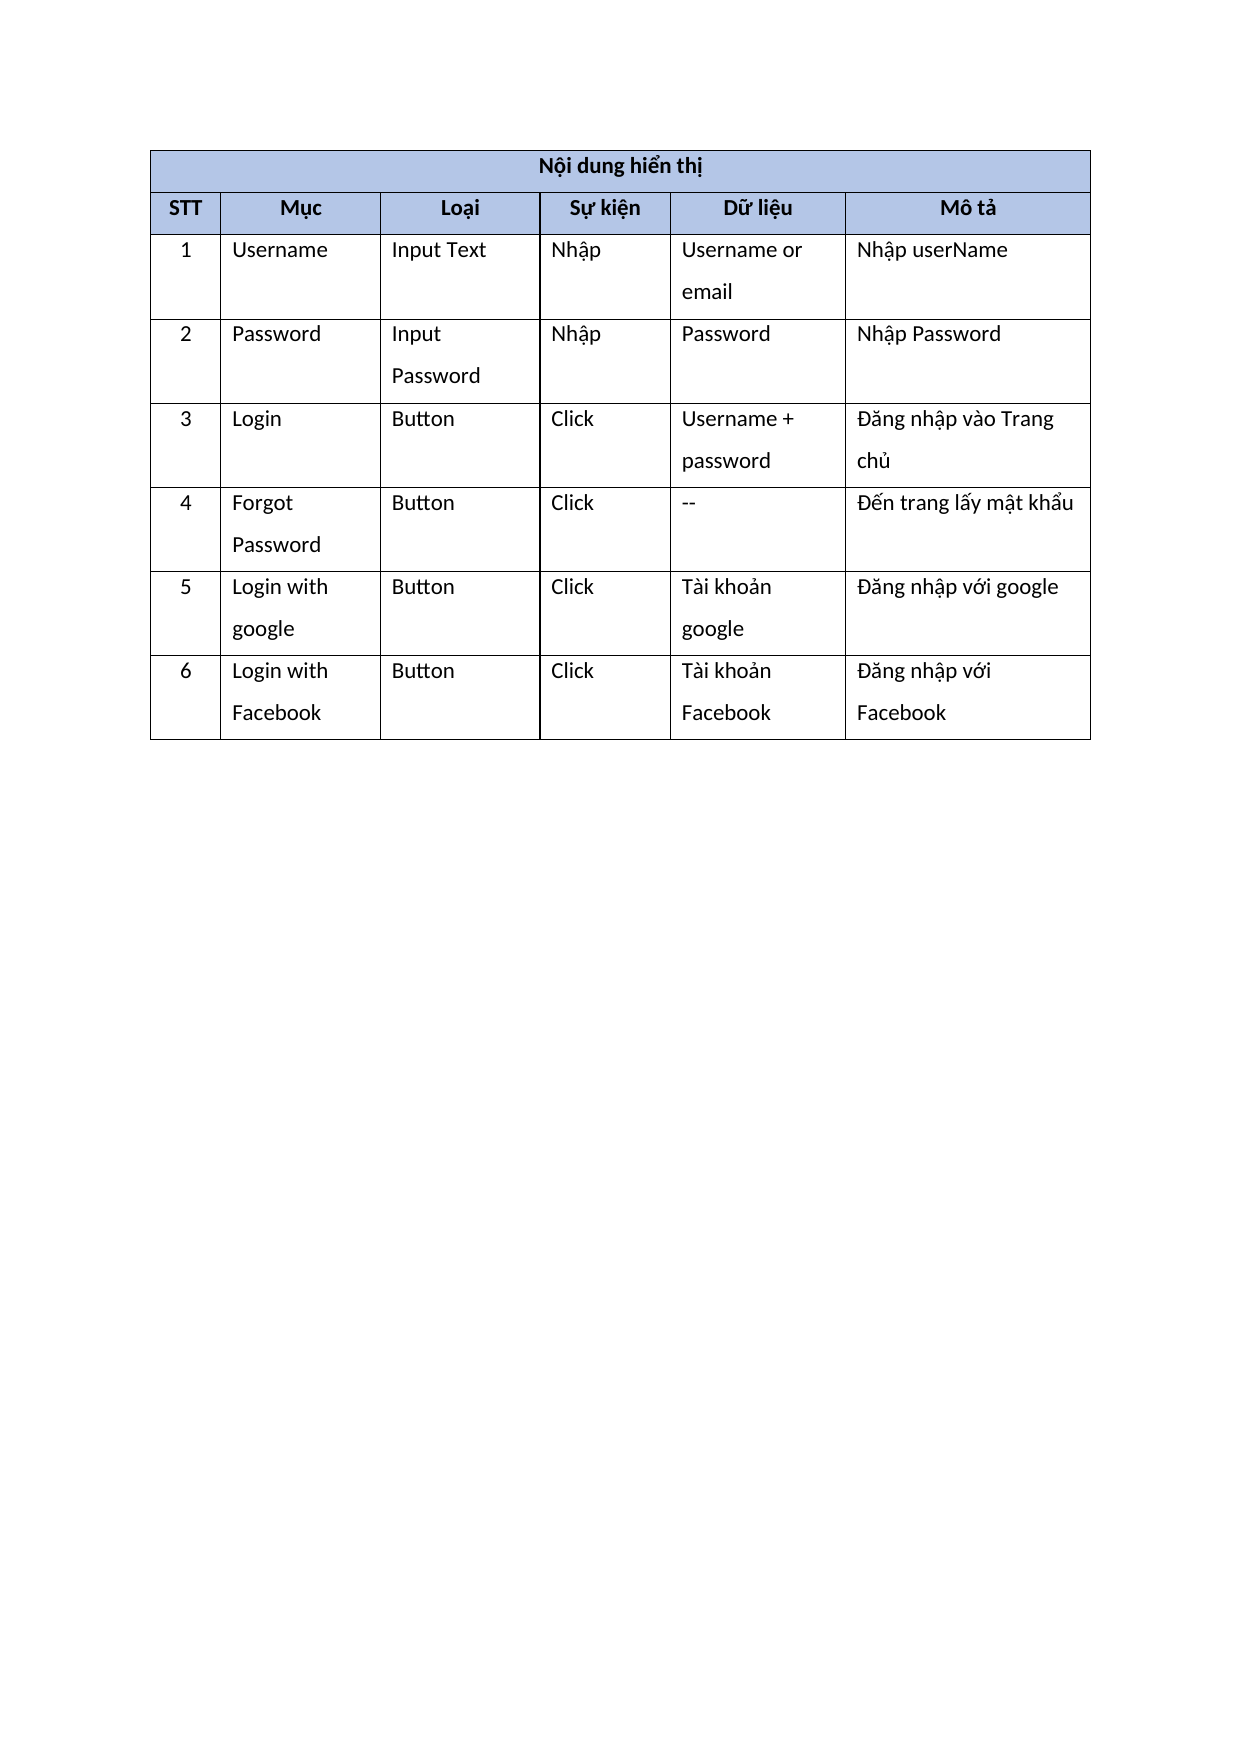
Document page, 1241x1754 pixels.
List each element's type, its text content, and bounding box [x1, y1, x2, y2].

table_cell Nhập userName [846, 235, 1090, 318]
table_cell Click [541, 404, 670, 487]
table_cell Nội dung hiển thị [151, 151, 1090, 192]
table_cell Nhập [541, 320, 670, 403]
table_cell Đăng nhập với google [846, 572, 1090, 655]
table_cell STT [151, 193, 220, 234]
table_cell Mục [221, 193, 380, 234]
table_cell Button [381, 488, 539, 571]
table_cell Click [541, 488, 670, 571]
table_cell Login with google [221, 572, 380, 655]
table_cell Button [381, 572, 539, 655]
table_cell 6 [151, 656, 220, 739]
table_cell 4 [151, 488, 220, 571]
table_cell Click [541, 656, 670, 739]
table_cell Username [221, 235, 380, 318]
table_cell Input Text [381, 235, 539, 318]
table_cell 2 [151, 320, 220, 403]
table_cell Loại [381, 193, 539, 234]
table_cell Sự kiện [541, 193, 670, 234]
table_cell Tài khoản Facebook [671, 656, 845, 739]
table_cell Tài khoản google [671, 572, 845, 655]
table_cell Nhập Password [846, 320, 1090, 403]
table_cell Login [221, 404, 380, 487]
table_cell Button [381, 656, 539, 739]
table_cell 1 [151, 235, 220, 318]
table_cell 3 [151, 404, 220, 487]
table_cell Mô tả [846, 193, 1090, 234]
table_cell Click [541, 572, 670, 655]
table_cell Đăng nhập vào Trang chủ [846, 404, 1090, 487]
table_cell Password [671, 320, 845, 403]
table_cell Input Password [381, 320, 539, 403]
table_cell Login with Facebook [221, 656, 380, 739]
table_cell Password [221, 320, 380, 403]
table_cell Username or email [671, 235, 845, 318]
table_cell Forgot Password [221, 488, 380, 571]
table_cell Button [381, 404, 539, 487]
table_cell Nhập [541, 235, 670, 318]
table_cell -- [671, 488, 845, 571]
table_cell Đến trang lấy mật khẩu [846, 488, 1090, 571]
table_cell Đăng nhập với Facebook [846, 656, 1090, 739]
table_cell Dữ liệu [671, 193, 845, 234]
table_cell Username + password [671, 404, 845, 487]
table_cell 5 [151, 572, 220, 655]
